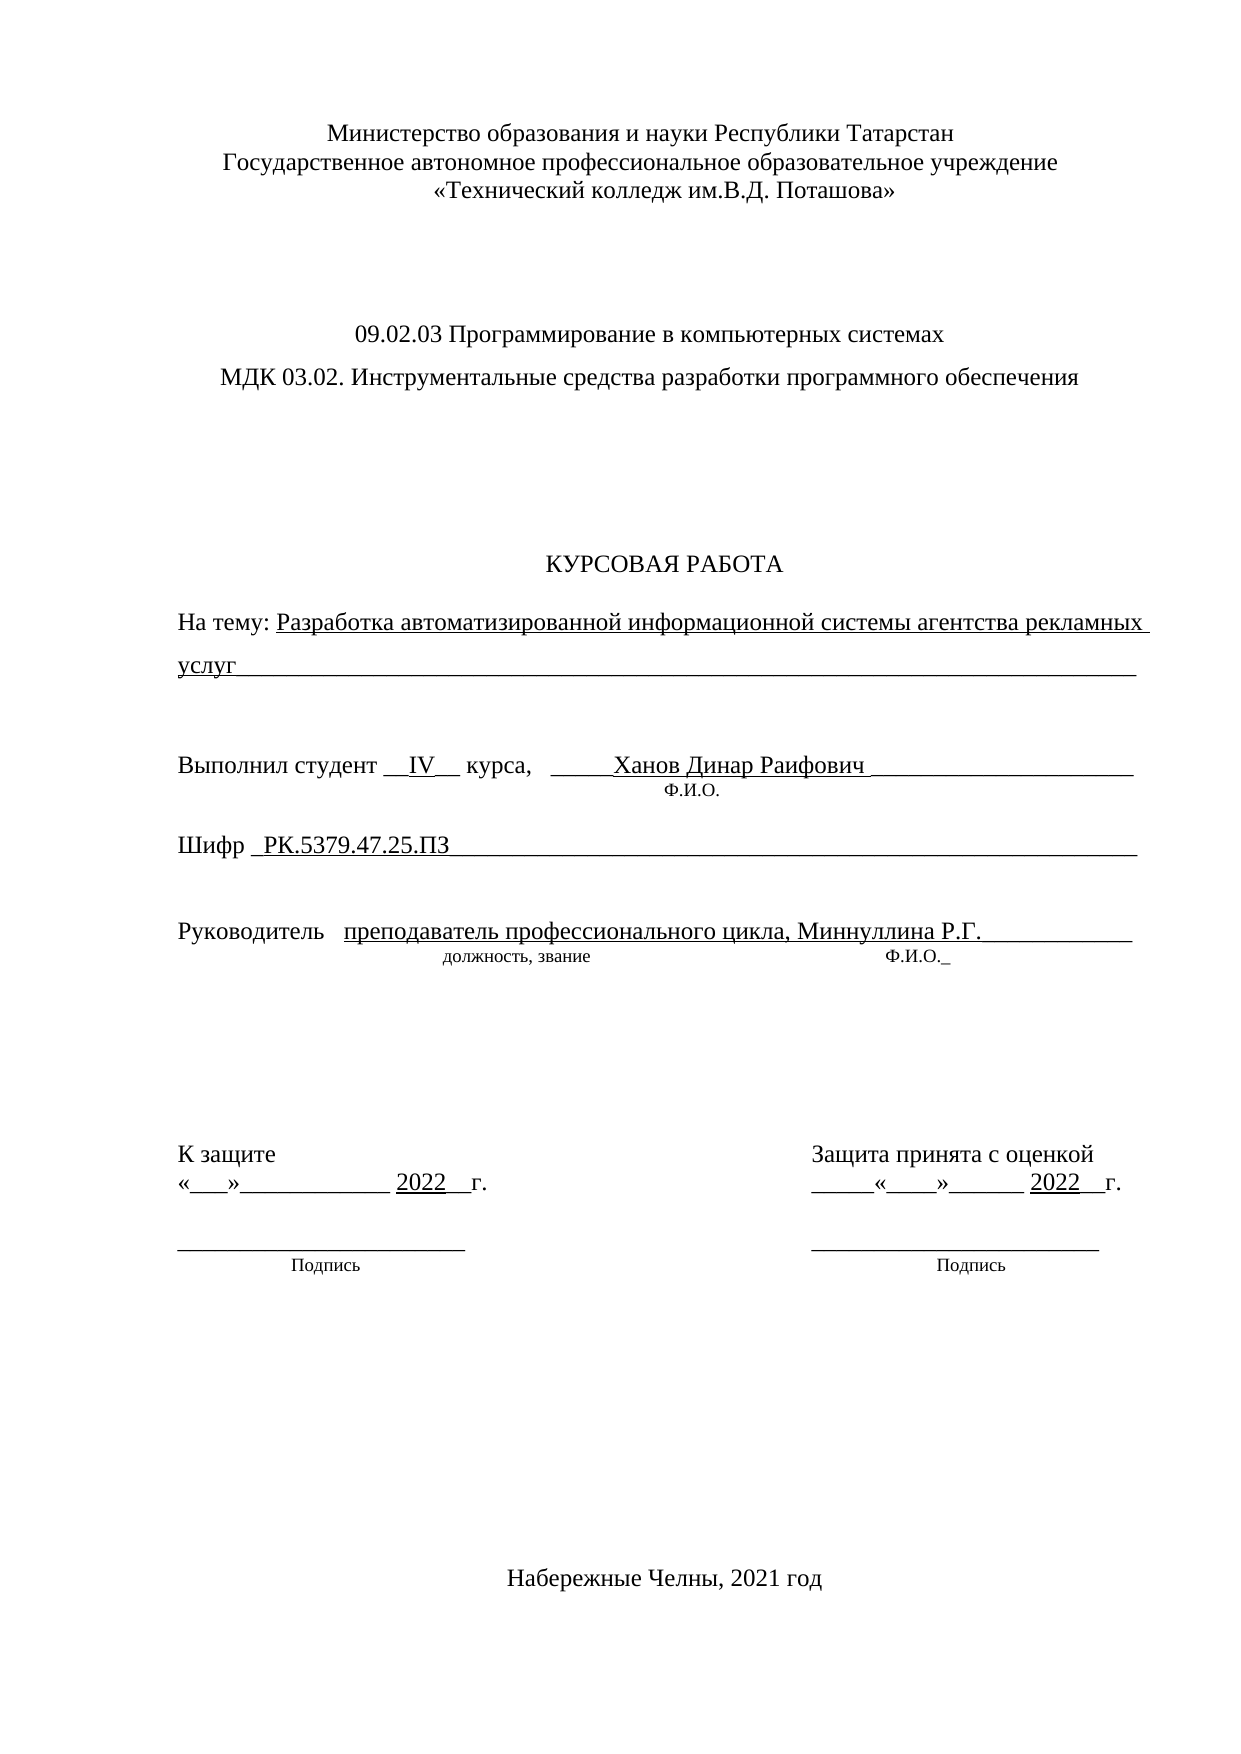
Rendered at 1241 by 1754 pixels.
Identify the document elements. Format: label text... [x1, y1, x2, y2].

text Подпись Подпись [177, 1254, 1152, 1275]
text МДК 03.02. Инструментальные средства разработки программного обеспечения [148, 362, 1152, 391]
text «Технический колледж им.В.Д. Поташова» [177, 176, 1152, 204]
text «___»____________ 2022__г. _____«____»______ 2022__г. [177, 1167, 1152, 1196]
text К защите Защита принята с оценкой [177, 1139, 1152, 1167]
text Выполнил студент __IV__ курса, _____Ханов Динар Раифович _____________________ [177, 751, 1152, 779]
text КУРСОВАЯ РАБОТА [177, 549, 1152, 578]
text 09.02.03 Программирование в компьютерных системах [148, 319, 1152, 348]
text На тему: Разработка автоматизированной информационной системы агентства рекламных услуг________________________________________________________________________ [177, 607, 1152, 679]
text _______________________ _______________________ [177, 1225, 1152, 1254]
text Ф.И.О. [177, 779, 1152, 801]
text Государственное автономное профессиональное образовательное учреждение [129, 147, 1152, 176]
text Министерство образования и науки Республики Татарстан [129, 118, 1152, 147]
text Набережные Челны, 2021 год [177, 1563, 1152, 1592]
text Шифр _РК.5379.47.25.ПЗ_______________________________________________________ [177, 830, 1152, 858]
text должность, звание Ф.И.О._ [177, 945, 1152, 966]
text Руководитель преподаватель профессионального цикла, Миннуллина Р.Г.____________ [177, 916, 1152, 945]
